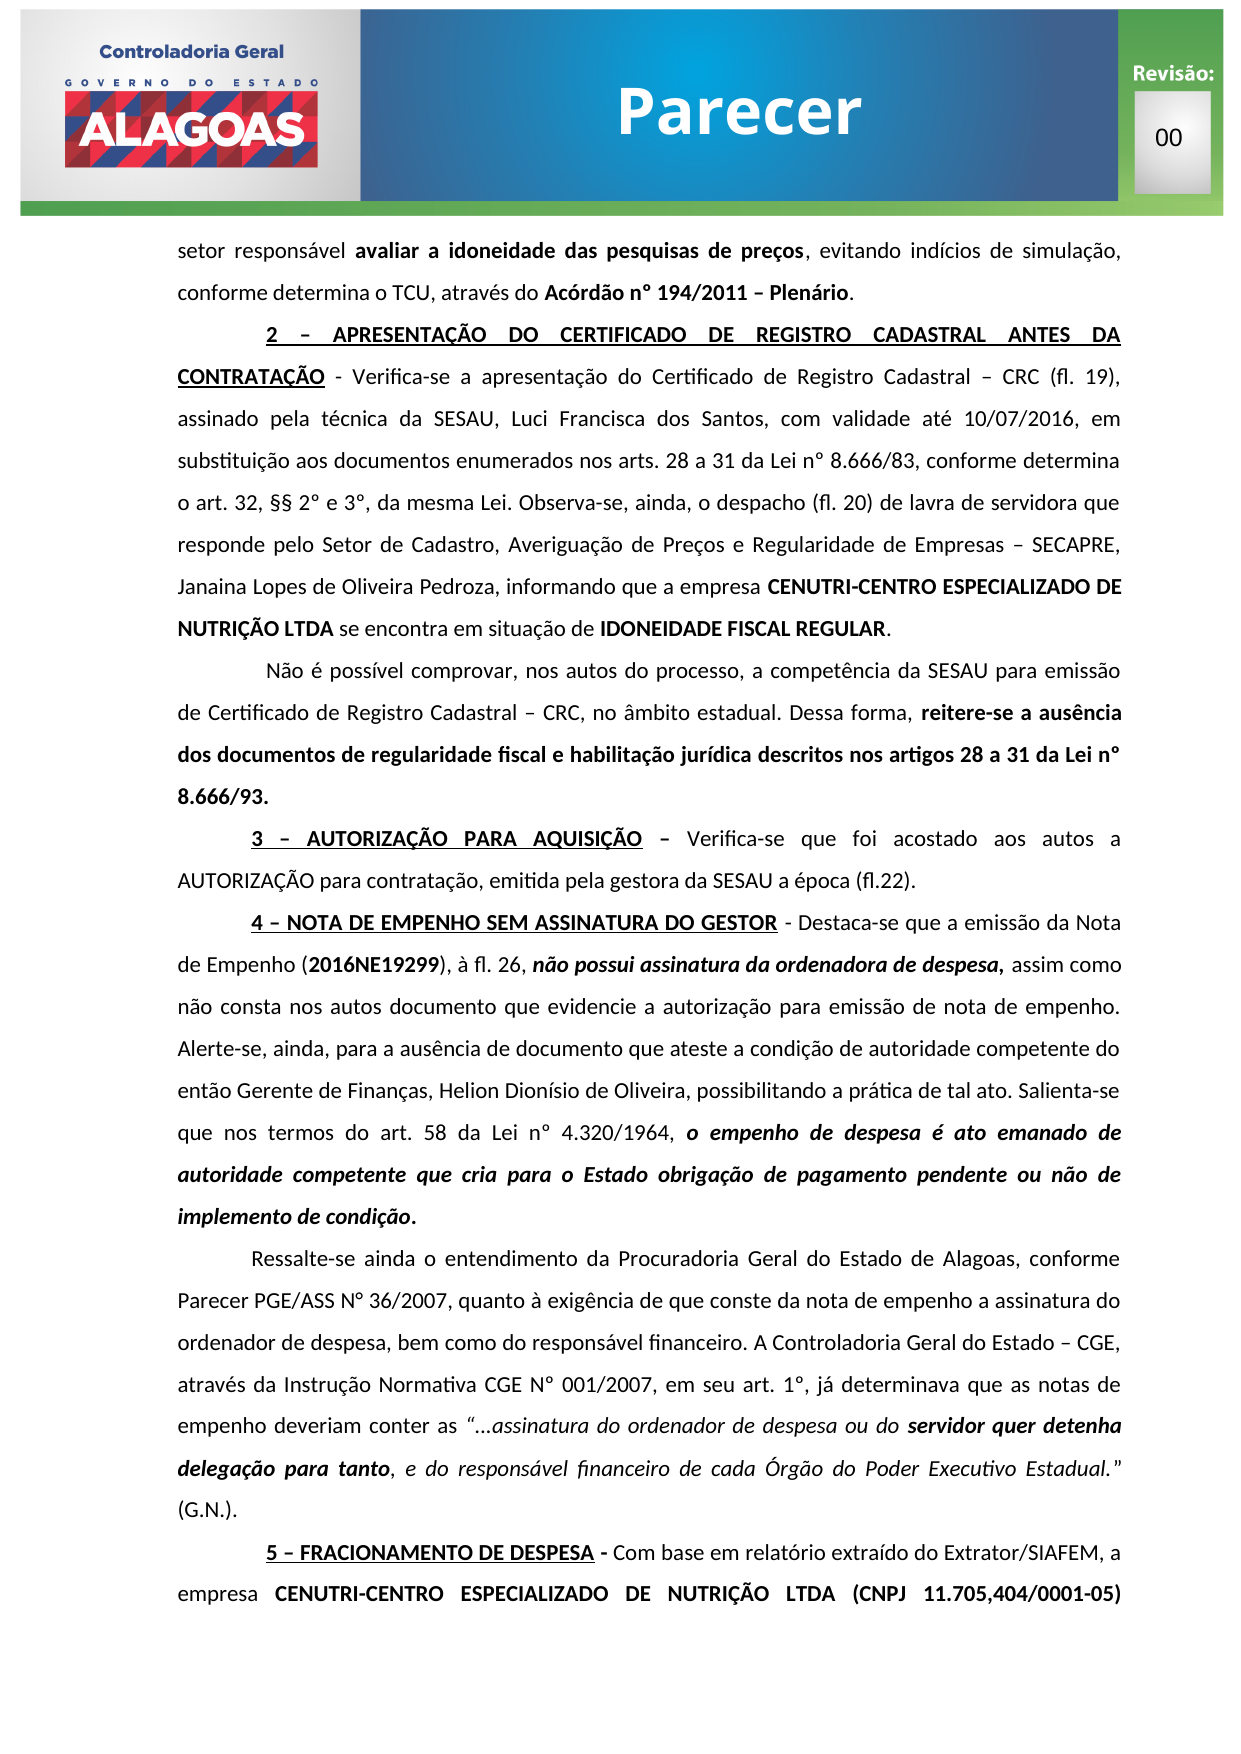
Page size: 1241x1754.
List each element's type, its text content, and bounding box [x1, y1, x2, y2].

picture [20, 9, 1224, 216]
text 2 – APRESENTAÇÃO DO CERTIFICADO DE REGISTRO CADASTRAL ANTES DA CONTRATAÇÃO - Verifica-se a apresentação do Certificado de Registro Cadastral – CRC (fl. 19), assinado pela técnica da SESAU, Luci Francisca dos Santos, com validade até 10/07/2016, em substituição aos documentos enumerados nos arts. 28 a 31 da Lei nº 8.666/83, conforme determina o art. 32, §§ 2º e 3º, da mesma Lei. Observa-se, ainda, o despacho (fl. 20) de lavra de servidora que responde pelo Setor de Cadastro, Averiguação de Preços e Regularidade de Empresas – SECAPRE, Janaina Lopes de Oliveira Pedroza, informando que a empresa CENUTRI-CENTRO ESPECIALIZADO DE NUTRIÇÃO LTDA se encontra em situação de IDONEIDADE FISCAL REGULAR. [177, 320, 1122, 642]
text 3 – AUTORIZAÇÃO PARA AQUISIÇÃO – Verifica-se que foi acostado aos autos a AUTORIZAÇÃO para contratação, emitida pela gestora da SESAU a época (fl.22). [177, 824, 1122, 894]
text Não é possível comprovar, nos autos do processo, a competência da SESAU para emissão de Certificado de Registro Cadastral – CRC, no âmbito estadual. Dessa forma, reitere-se a ausência dos documentos de regularidade fiscal e habilitação jurídica descritos nos artigos 28 a 31 da Lei nº 8.666/93. [177, 656, 1122, 810]
text Ressalte-se ainda o entendimento da Procuradoria Geral do Estado de Alagoas, conforme Parecer PGE/ASS N° 36/2007, quanto à exigência de que conste da nota de empenho a assinatura do ordenador de despesa, bem como do responsável financeiro. A Controladoria Geral do Estado – CGE, através da Instrução Normativa CGE Nº 001/2007, em seu art. 1º, já determinava que as notas de empenho deveriam conter as “...assinatura do ordenador de despesa ou do servidor quer detenha delegação para tanto, e do responsável financeiro de cada Órgão do Poder Executivo Estadual.” (G.N.). [177, 1244, 1122, 1524]
text 4 – NOTA DE EMPENHO SEM ASSINATURA DO GESTOR - Destaca-se que a emissão da Nota de Empenho (2016NE19299), à fl. 26, não possui assinatura da ordenadora de despesa, assim como não consta nos autos documento que evidencie a autorização para emissão de nota de empenho. Alerte-se, ainda, para a ausência de documento que ateste a condição de autoridade competente do então Gerente de Finanças, Helion Dionísio de Oliveira, possibilitando a prática de tal ato. Salienta-se que nos termos do art. 58 da Lei nº 4.320/1964, o empenho de despesa é ato emanado de autoridade competente que cria para o Estado obrigação de pagamento pendente ou não de implemento de condição. [177, 908, 1122, 1230]
